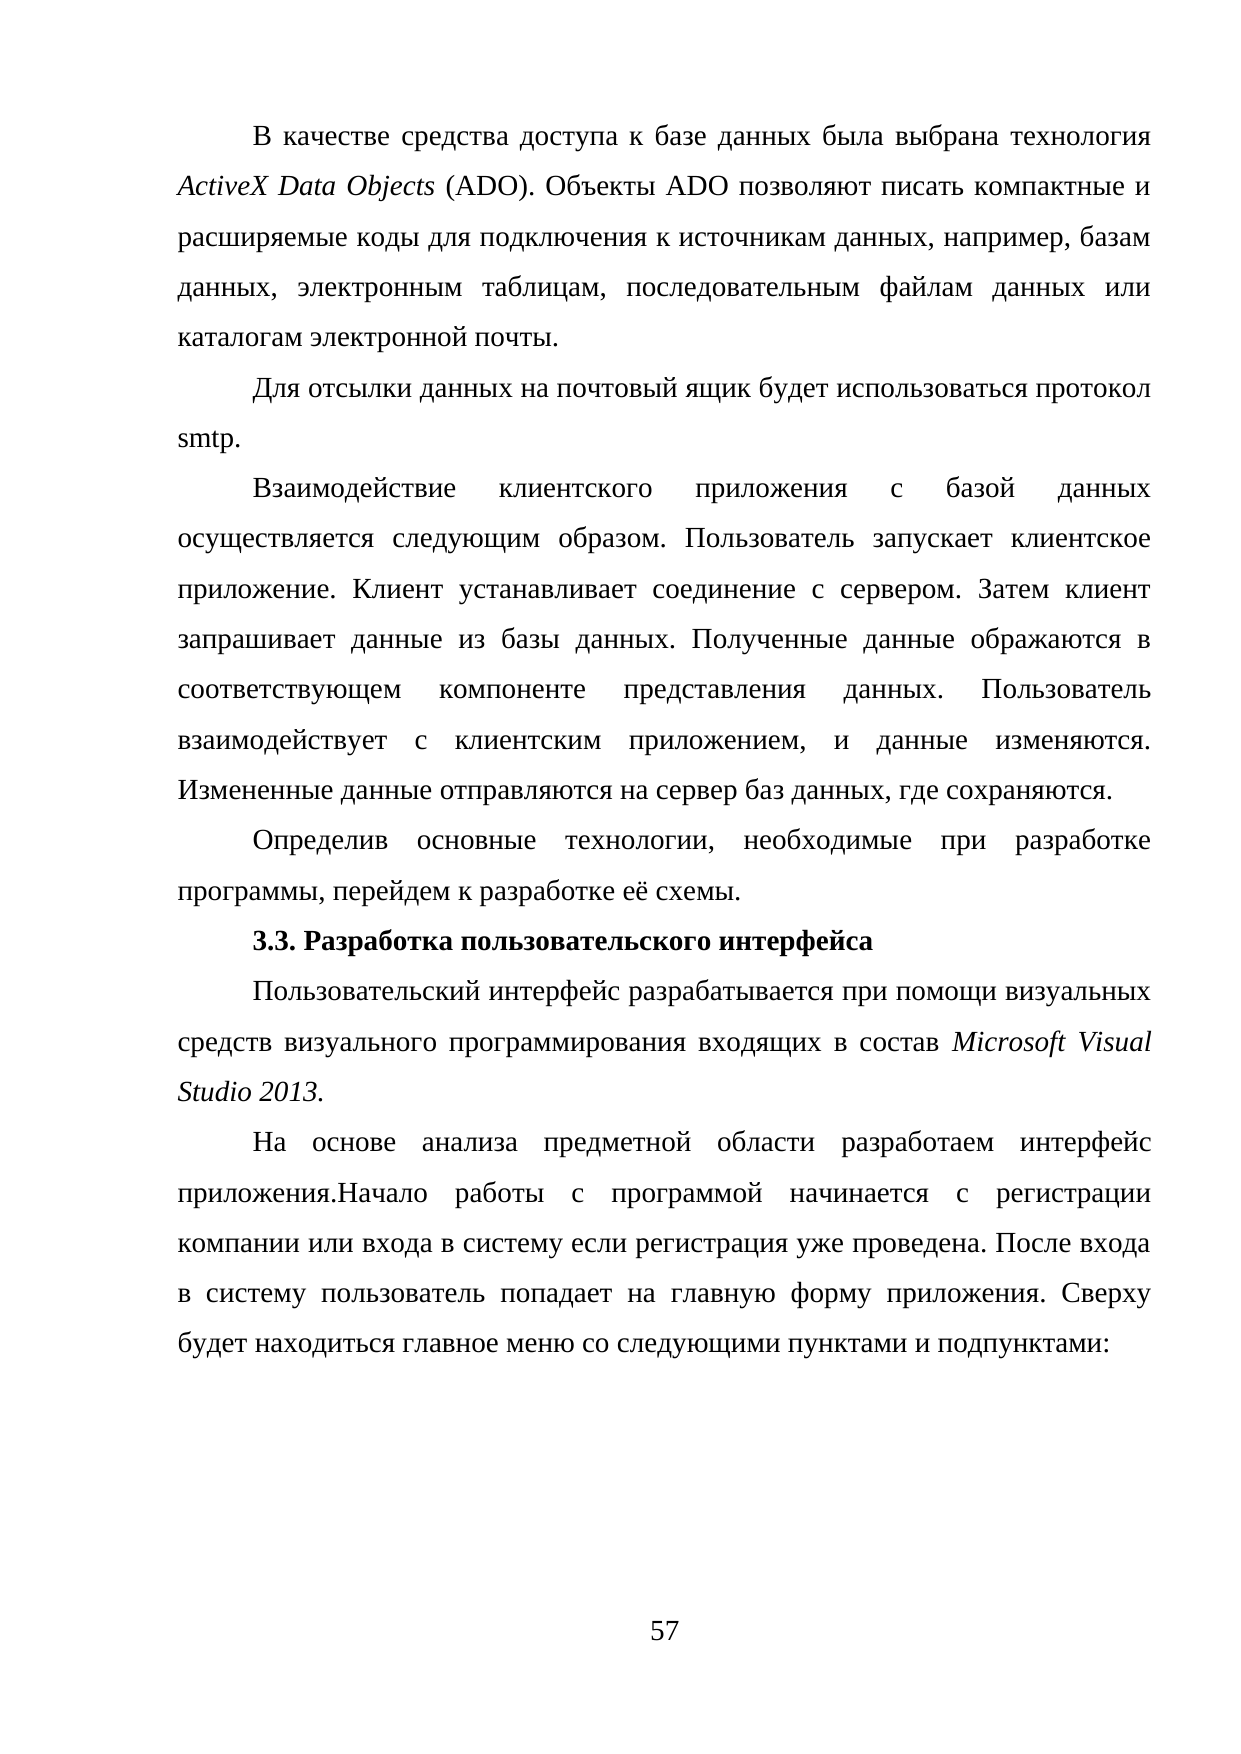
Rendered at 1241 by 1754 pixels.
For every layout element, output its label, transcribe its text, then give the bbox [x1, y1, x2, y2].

text Пользовательский интерфейс разрабатывается при помощи визуальных средств визуального программирования входящих в состав Microsoft Visual Studio 2013. [177, 973, 1152, 1108]
text На основе анализа предметной области разработаем интерфейс приложения.Начало работы с программой начинается с регистрации компании или входа в систему если регистрация уже проведена. После входа в систему пользователь попадает на главную форму приложения. Сверху будет находиться главное меню со следующими пунктами и подпунктами: [177, 1124, 1152, 1359]
text В качестве средства доступа к базе данных была выбрана технология ActiveX Data Objects (ADO). Объекты ADO позволяют писать компактные и расширяемые коды для подключения к источникам данных, например, базам данных, электронным таблицам, последовательным файлам данных или каталогам электронной почты. [177, 118, 1152, 353]
text Для отсылки данных на почтовый ящик будет использоваться протокол smtp. [177, 370, 1152, 453]
text Определив основные технологии, необходимые при разработке программы, перейдем к разработке её схемы. [177, 822, 1152, 906]
text Взаимодействие клиентского приложения с базой данных осуществляется следующим образом. Пользователь запускает клиентское приложение. Клиент устанавливает соединение с сервером. Затем клиент запрашивает данные из базы данных. Полученные данные ображаются в соответствующем компоненте представления данных. Пользователь взаимодействует с клиентским приложением, и данные изменяются. Измененные данные отправляются на сервер баз данных, где сохраняются. [177, 470, 1152, 806]
text 3.3. Разработка пользовательского интерфейса [177, 923, 1152, 957]
